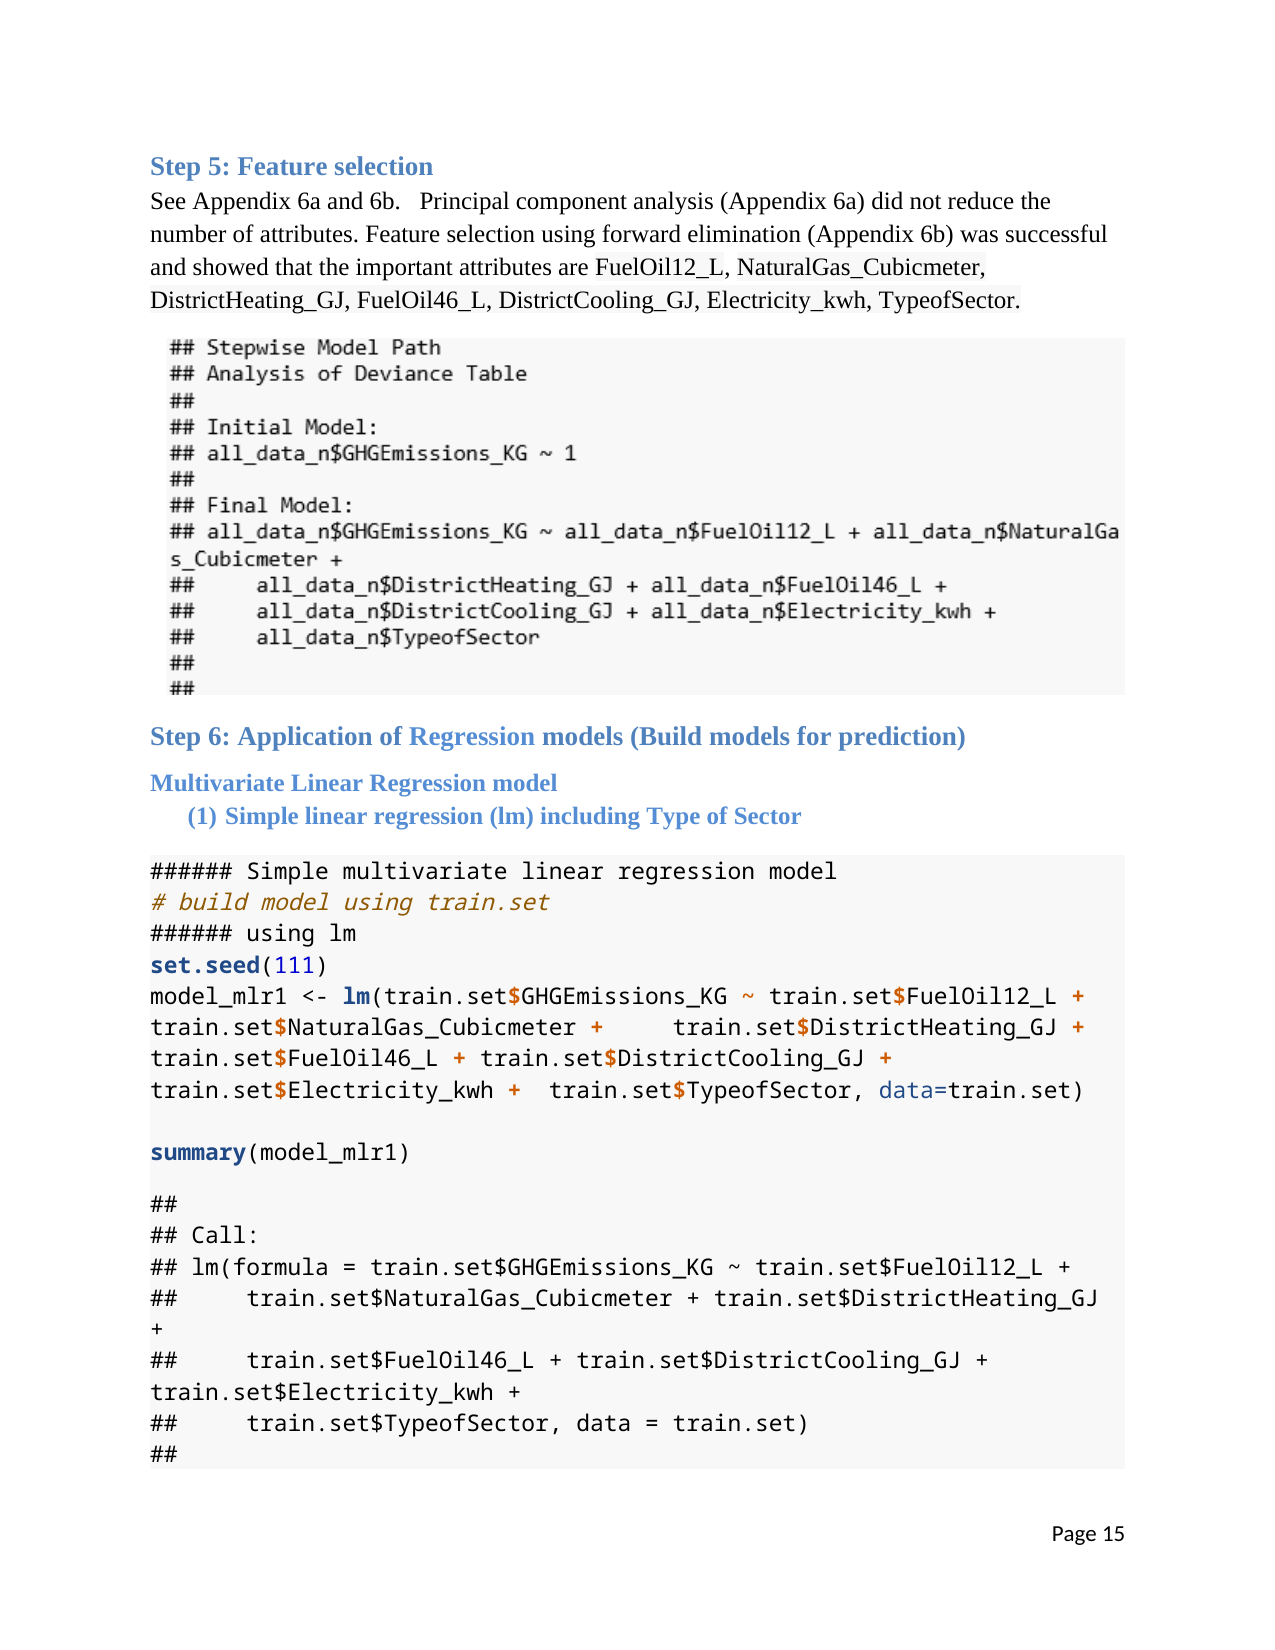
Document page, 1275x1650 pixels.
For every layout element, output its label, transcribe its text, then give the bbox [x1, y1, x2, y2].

text See Appendix 6a and 6b. Principal component analysis (Appendix 6a) did not reduce the number of attributes. Feature selection using forward elimination (Appendix 6b) was successful and showed that the important attributes are FuelOil12_L, NaturalGas_Cubicmeter, DistrictHeating_GJ, FuelOil46_L, DistrictCooling_GJ, Electricity_kwh, TypeofSector. [150, 186, 1125, 313]
subtitle Step 6: Application of Regression models (Build models for prediction) [150, 720, 1125, 751]
subtitle Multivariate Linear Regression model [150, 768, 1125, 797]
text ###### Simple multivariate linear regression model # build model using train.set ###### using lm set.seed(111) model_mlr1 <- lm(train.set$GHGEmissions_KG ~ train.set$FuelOil12_L + train.set$NaturalGas_Cubicmeter + train.set$DistrictHeating_GJ + train.set$FuelOil46_L + train.set$DistrictCooling_GJ + train.set$Electricity_kwh + train.set$TypeofSector, data=train.set) summary(model_mlr1) [150, 855, 1125, 1167]
subtitle Step 5: Feature selection [150, 150, 1125, 181]
picture [150, 338, 1125, 695]
list Simple linear regression (lm) including Type of Sector [187, 801, 1125, 830]
